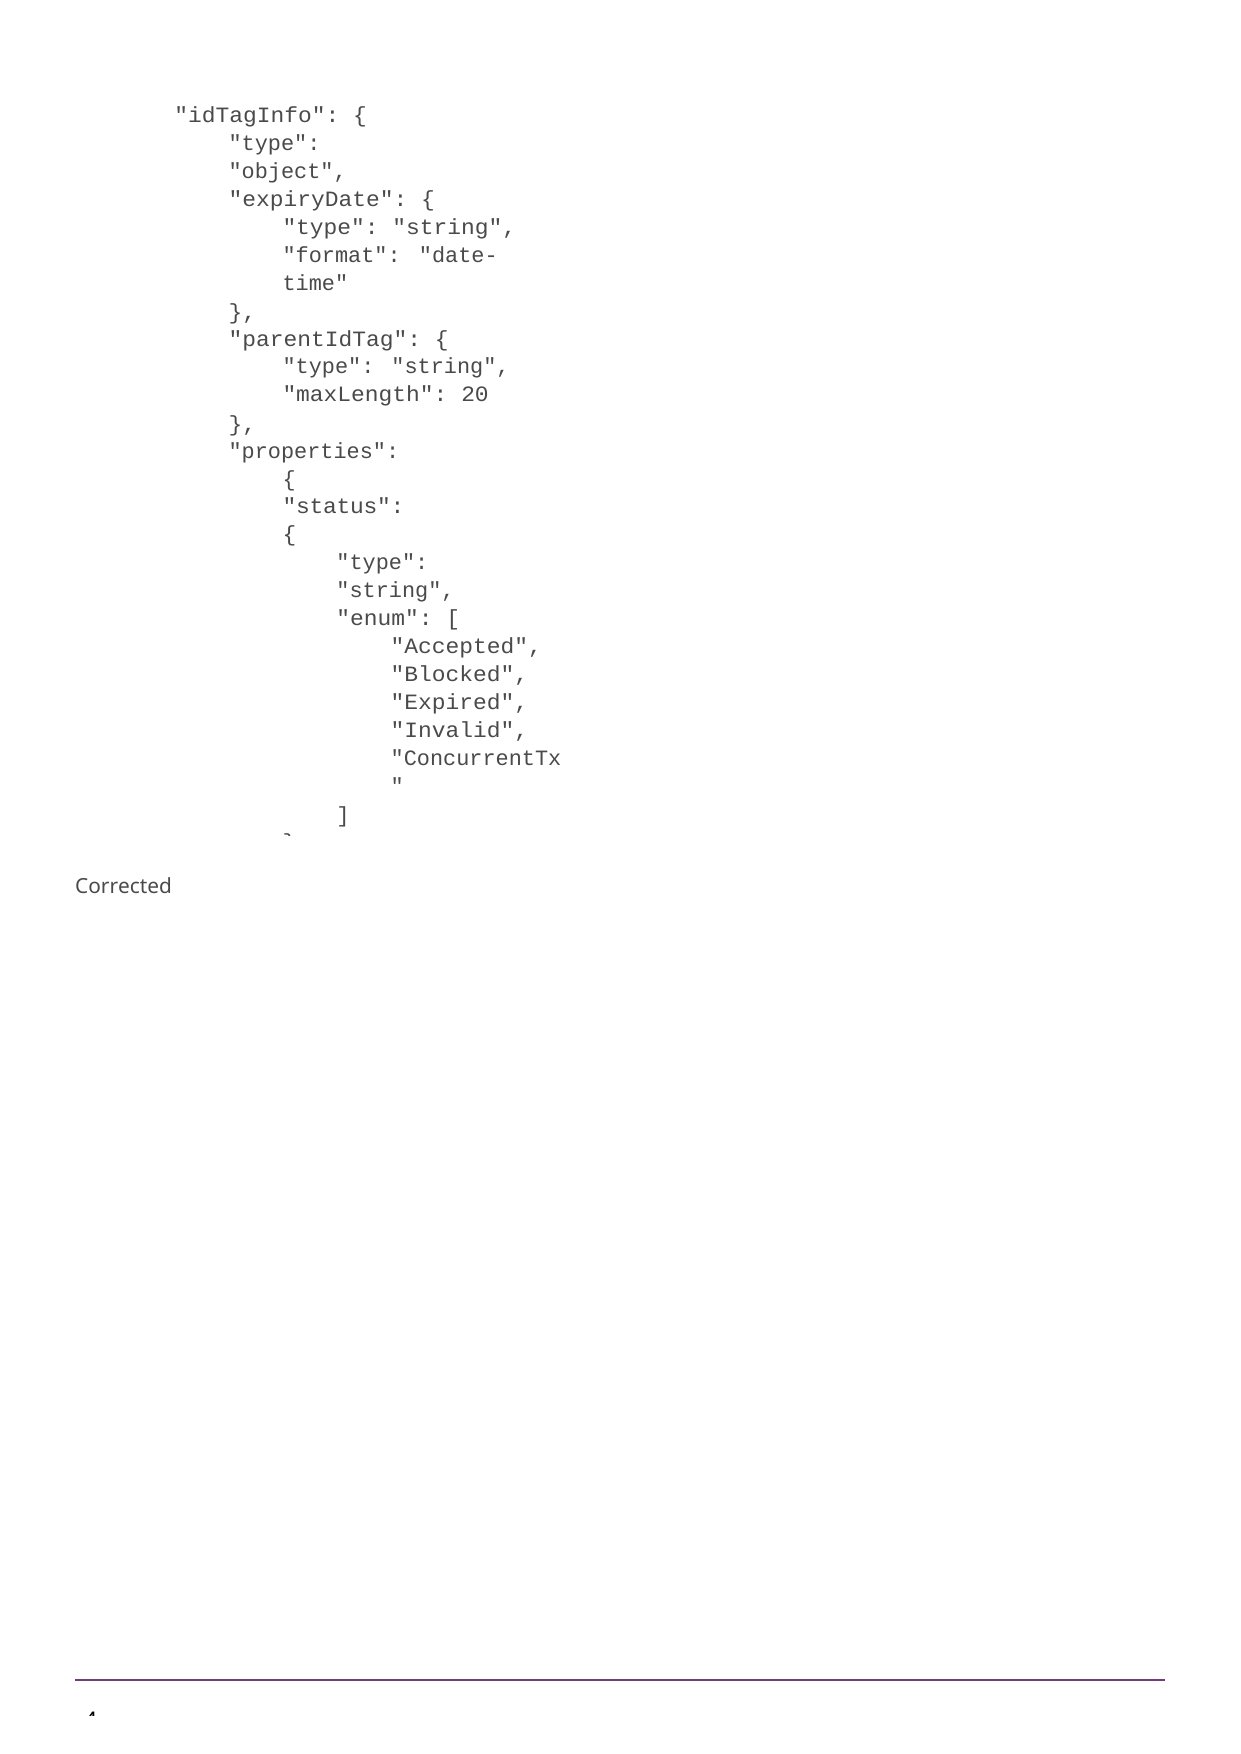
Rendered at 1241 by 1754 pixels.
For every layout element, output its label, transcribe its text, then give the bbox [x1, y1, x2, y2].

text Corrected [75, 871, 1178, 899]
